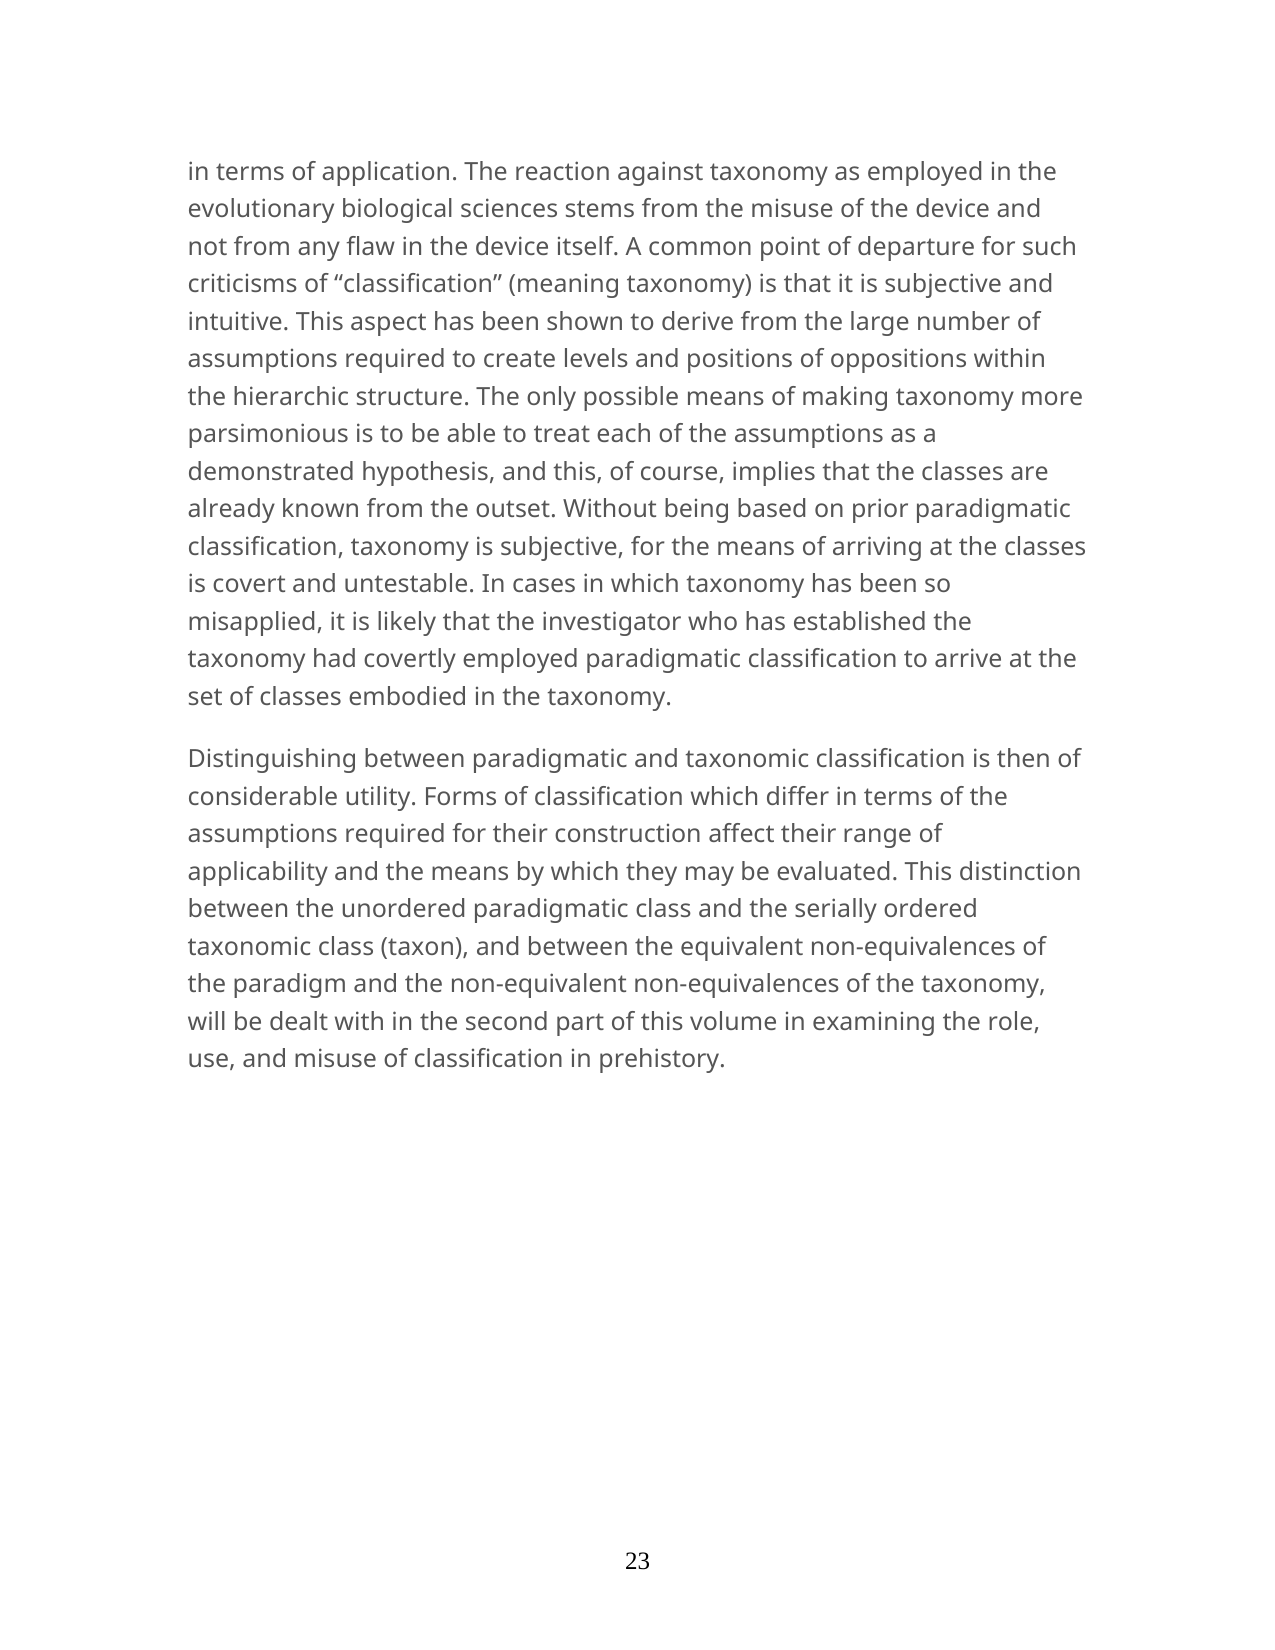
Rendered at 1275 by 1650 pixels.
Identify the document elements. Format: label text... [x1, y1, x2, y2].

text Distinguishing between paradigmatic and taxonomic classification is then of considerable utility. Forms of classification which differ in terms of the assumptions required for their construction affect their range of applicability and the means by which they may be evaluated. This distinction between the unordered paradigmatic class and the serially ordered taxonomic class (taxon), and between the equivalent non-equivalences of the paradigm and the non-equivalent non-equivalences of the taxonomy, will be dealt with in the second part of this volume in examining the role, use, and misuse of classification in prehistory. [187, 737, 1087, 1075]
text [187, 150, 1087, 712]
